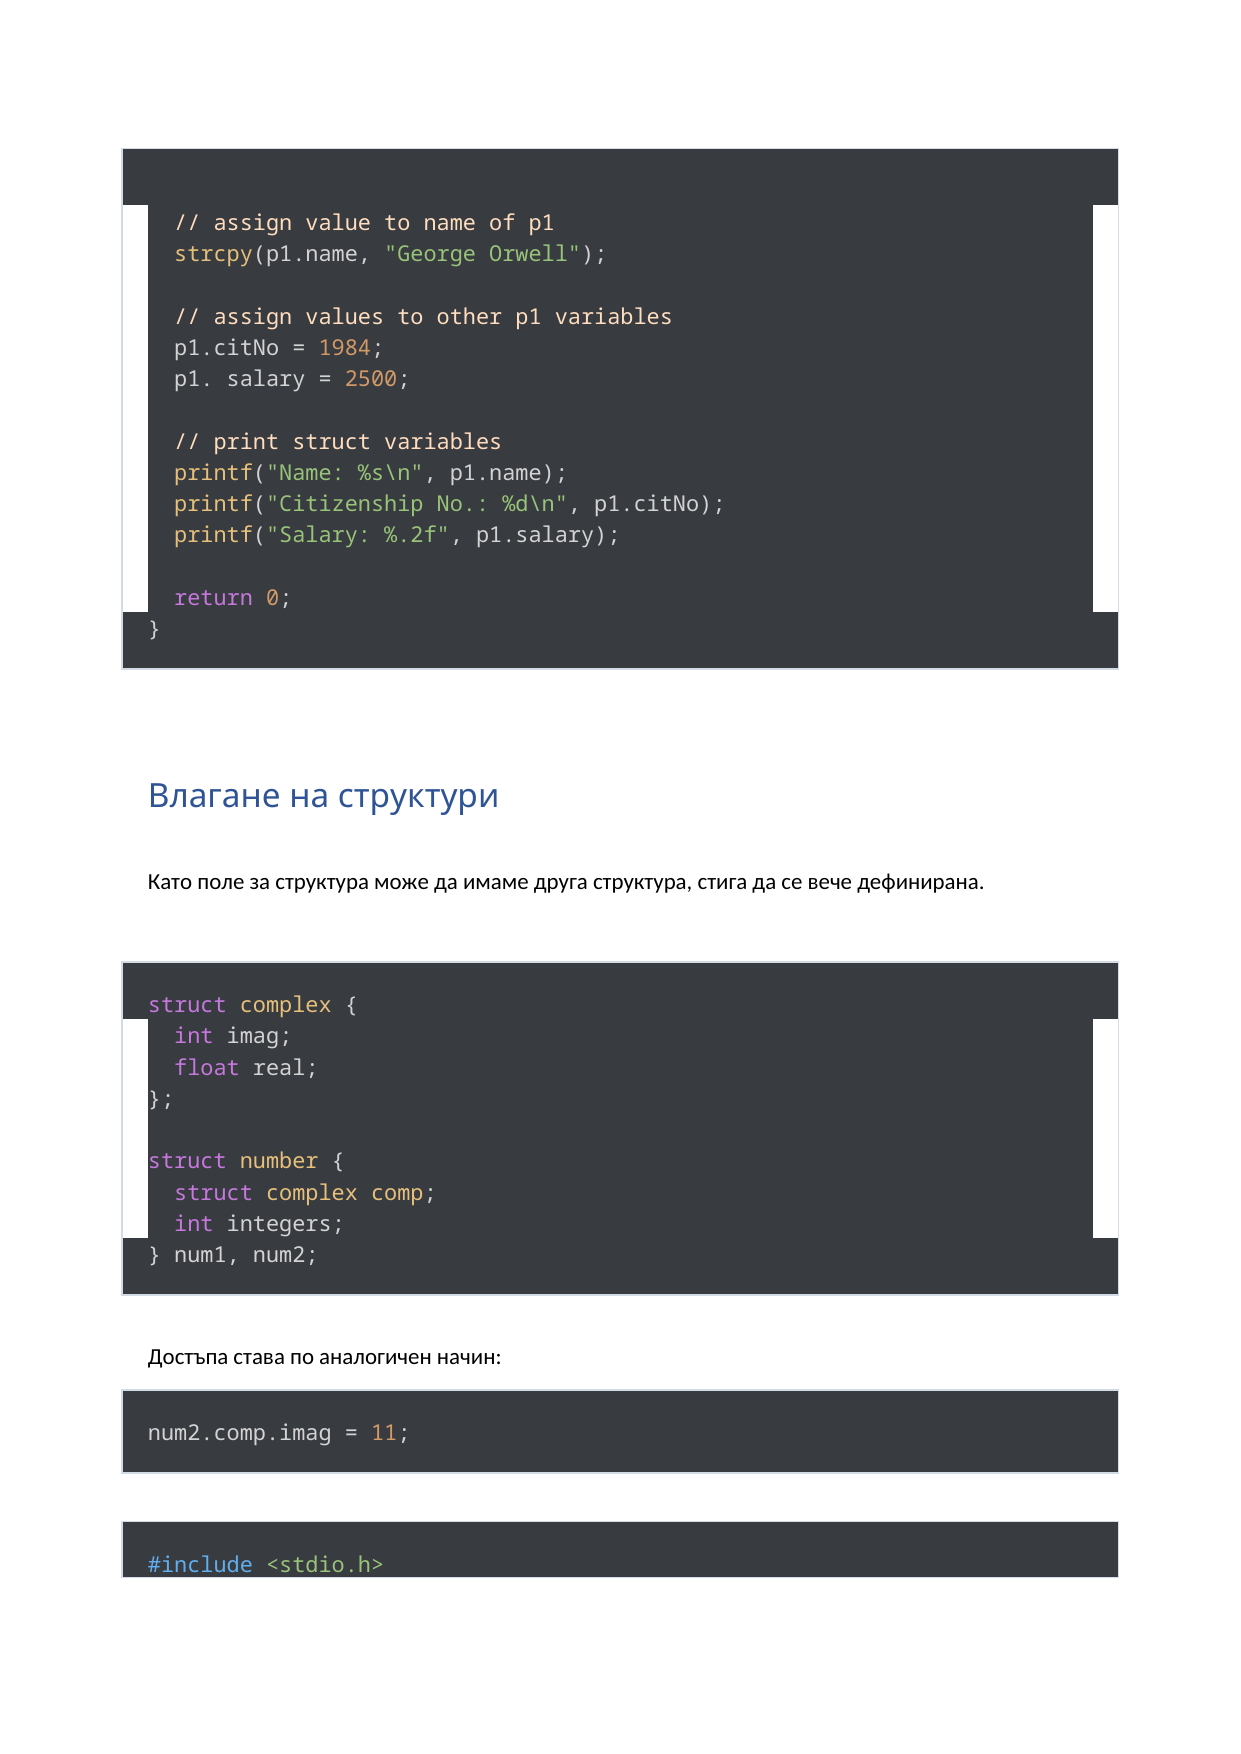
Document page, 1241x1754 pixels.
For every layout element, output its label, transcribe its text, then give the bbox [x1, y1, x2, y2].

text float real; [148, 1050, 1093, 1081]
text } num1, num2; [123, 1211, 1118, 1294]
text } [123, 585, 1118, 668]
text int imag; [148, 1019, 1093, 1050]
text printf("Salary: %.2f", p1.salary); [148, 518, 1093, 549]
text #include <stdio.h> [123, 1522, 1118, 1577]
text struct complex { [123, 963, 1118, 1019]
text // assign values to other p1 variables [148, 299, 1093, 330]
text Като поле за структура може да имаме друга структура, стига да се вече дефинирана. [148, 867, 1093, 895]
text p1. salary = 2500; [148, 362, 1093, 393]
text // print struct variables [148, 424, 1093, 455]
text }; [148, 1081, 1093, 1113]
text printf("Name: %s\n", p1.name); [148, 455, 1093, 487]
text Достъпа става по аналогичен начин: [148, 1342, 1093, 1370]
text struct number { [148, 1144, 1093, 1175]
text p1.citNo = 1984; [148, 330, 1093, 362]
text printf("Citizenship No.: %d\n", p1.citNo); [148, 487, 1093, 518]
subtitle Влагане на структури [148, 772, 1093, 817]
text // assign value to name of p1 [148, 205, 1093, 237]
text num2.comp.imag = 11; [123, 1391, 1118, 1472]
text struct complex comp; [148, 1175, 1093, 1206]
text strcpy(p1.name, "George Orwell"); [148, 237, 1093, 268]
